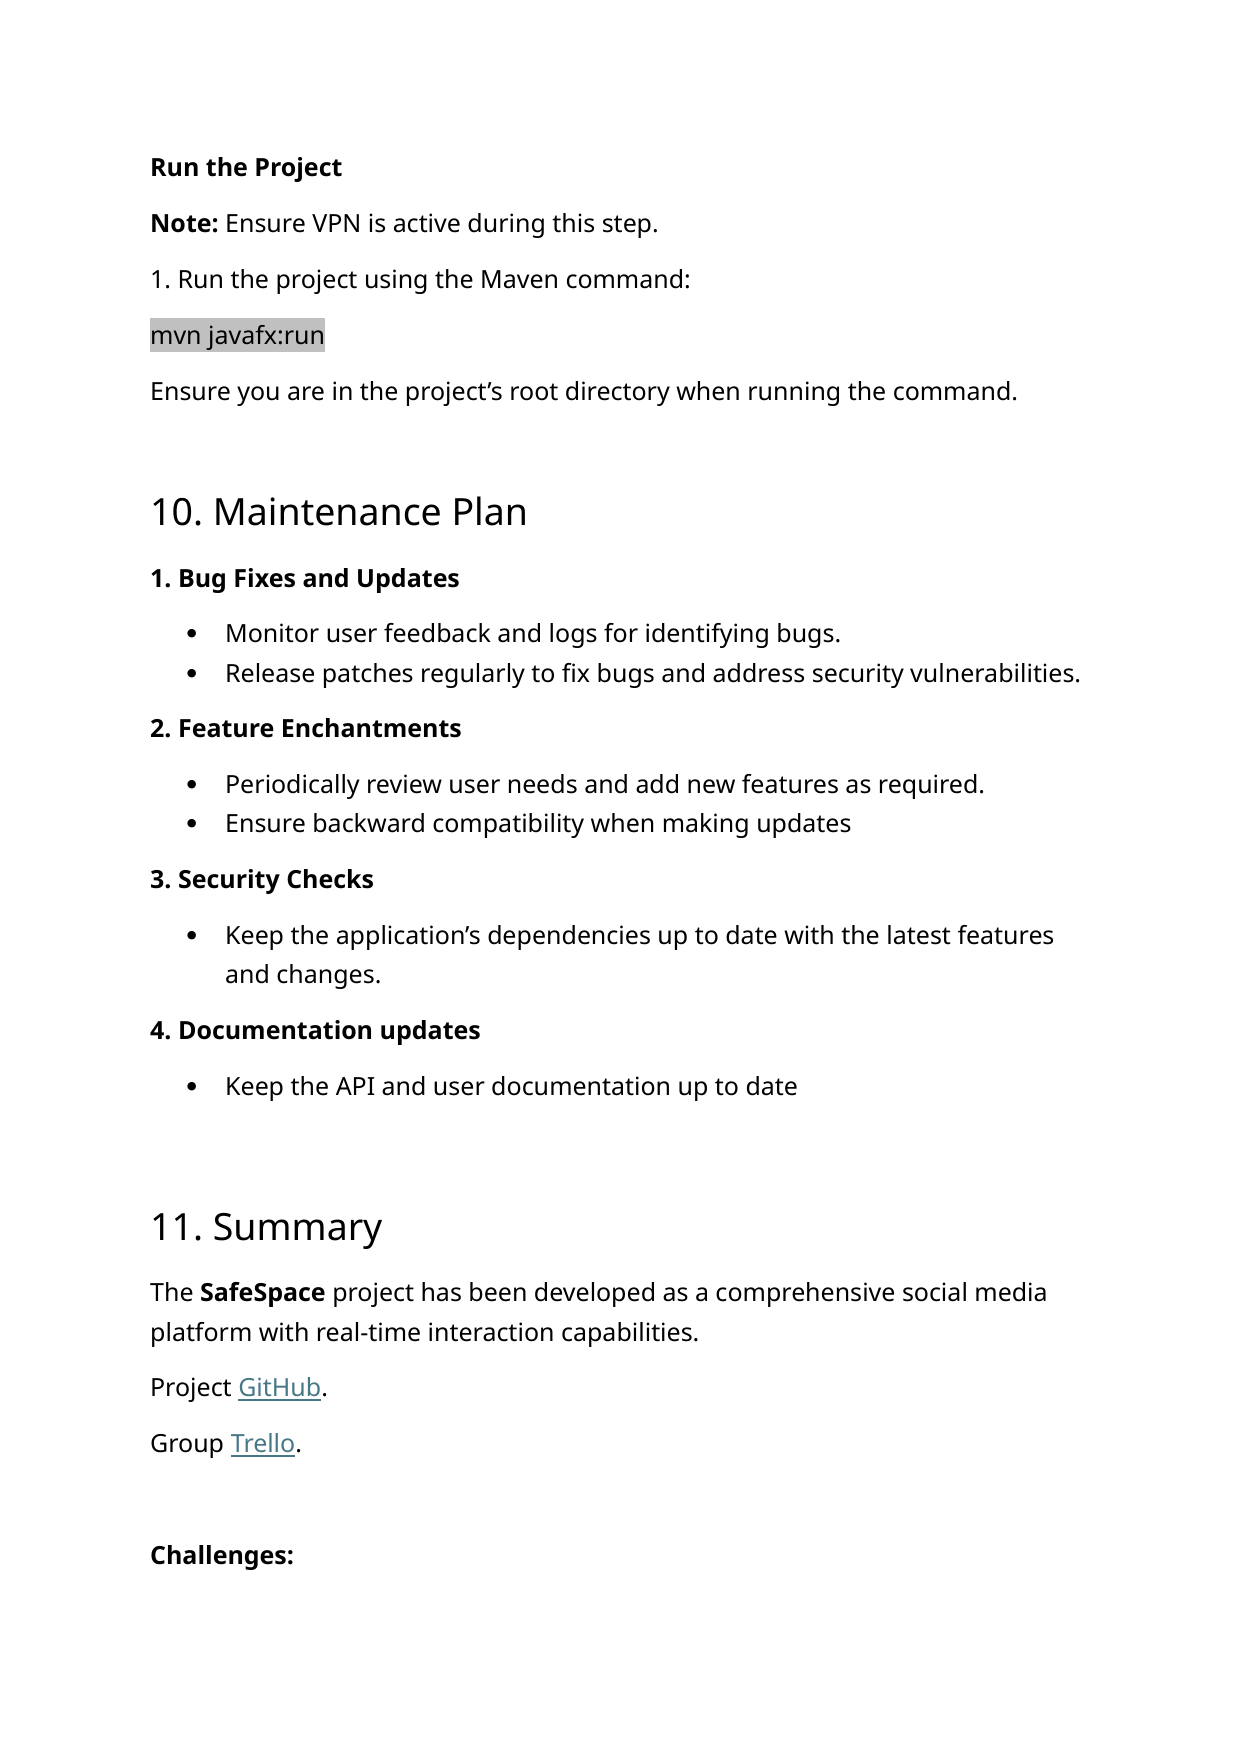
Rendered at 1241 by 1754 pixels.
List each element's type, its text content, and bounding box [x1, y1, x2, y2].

text Note: Ensure VPN is active during this step. [150, 206, 1090, 240]
list Periodically review user needs and add new features as required. [187, 767, 1090, 801]
text Ensure you are in the project’s root directory when running the command. [150, 373, 1090, 407]
text The SafeSpace project has been developed as a comprehensive social media platform with real-time interaction capabilities. [150, 1275, 1090, 1348]
text Project GitHub. [150, 1370, 1090, 1404]
list Keep the API and user documentation up to date [187, 1069, 1090, 1103]
text mvn javafx:run [150, 317, 1090, 352]
text 10. Maintenance Plan [150, 485, 1090, 536]
list Ensure backward compatibility when making updates [187, 806, 1090, 840]
text 2. Feature Enchantments [150, 711, 1090, 745]
text 4. Documentation updates [150, 1013, 1090, 1047]
text Challenges: [150, 1538, 1090, 1572]
text 11. Summary [150, 1200, 1090, 1251]
text Group Trello. [150, 1426, 1090, 1460]
list Release patches regularly to fix bugs and address security vulnerabilities. [187, 655, 1090, 689]
text 1. Run the project using the Maven command: [150, 262, 1090, 296]
text 1. Bug Fixes and Updates [150, 560, 1090, 594]
text Run the Project [150, 150, 1090, 184]
list Monitor user feedback and logs for identifying bugs. [187, 616, 1090, 650]
text 3. Security Checks [150, 862, 1090, 896]
list Keep the application’s dependencies up to date with the latest features and changes. [187, 918, 1090, 991]
